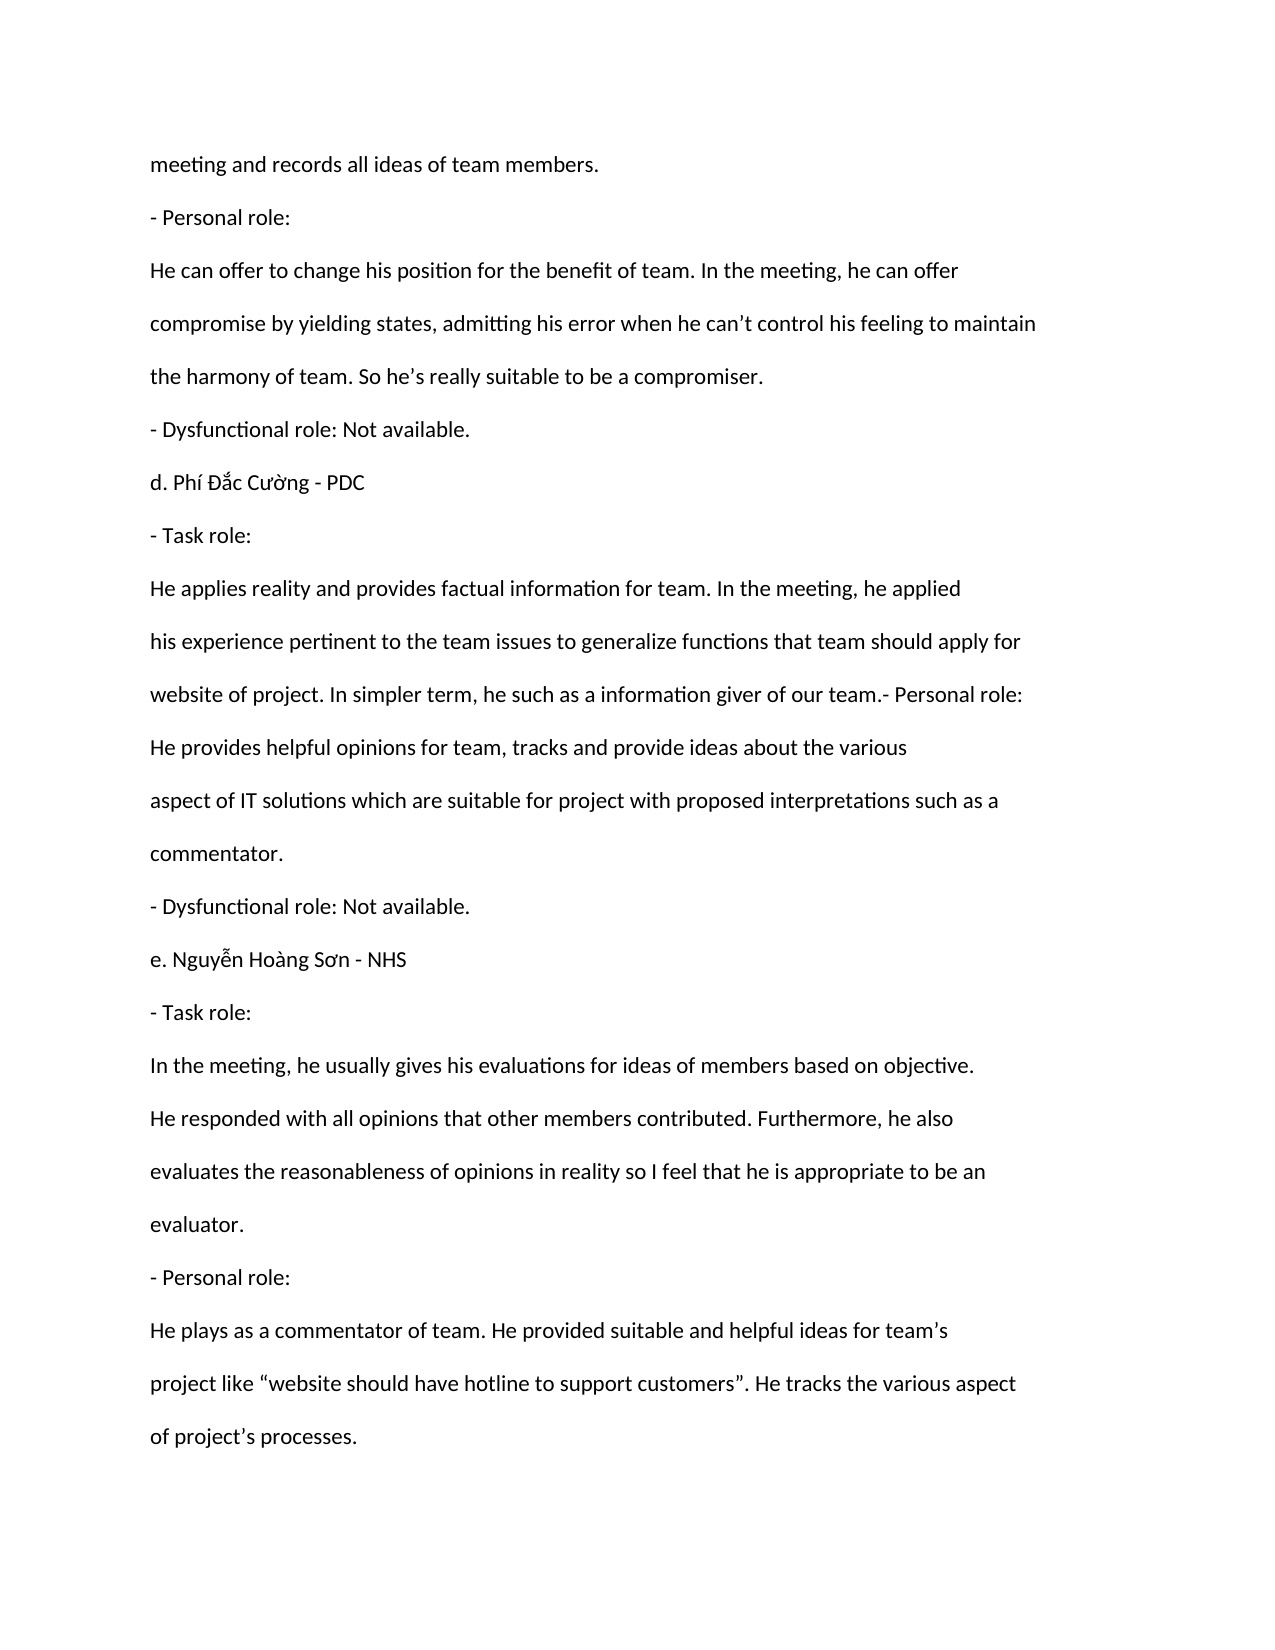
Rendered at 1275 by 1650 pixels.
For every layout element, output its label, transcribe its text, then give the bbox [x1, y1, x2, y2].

text He responded with all opinions that other members contributed. Furthermore, he also [150, 1104, 1125, 1132]
text e. Nguyễn Hoàng Sơn - NHS [150, 945, 1125, 973]
text the harmony of team. So he’s really suitable to be a compromiser. [150, 362, 1125, 390]
text He can offer to change his position for the benefit of team. In the meeting, he can offer [150, 256, 1125, 284]
text - Dysfunctional role: Not available. [150, 415, 1125, 443]
text compromise by yielding states, admitting his error when he can’t control his feeling to maintain [150, 309, 1125, 337]
text aspect of IT solutions which are suitable for project with proposed interpretations such as a [150, 786, 1125, 814]
text He plays as a commentator of team. He provided suitable and helpful ideas for team’s [150, 1316, 1125, 1344]
text evaluates the reasonableness of opinions in reality so I feel that he is appropriate to be an [150, 1157, 1125, 1185]
text project like “website should have hotline to support customers”. He tracks the various aspect [150, 1369, 1125, 1397]
text - Personal role: [150, 203, 1125, 231]
text He applies reality and provides factual information for team. In the meeting, he applied [150, 574, 1125, 602]
text of project’s processes. [150, 1422, 1125, 1451]
text his experience pertinent to the team issues to generalize functions that team should apply for [150, 627, 1125, 655]
text commentator. [150, 839, 1125, 867]
text - Dysfunctional role: Not available. [150, 892, 1125, 920]
text In the meeting, he usually gives his evaluations for ideas of members based on objective. [150, 1051, 1125, 1079]
text d. Phí Đắc Cường - PDC [150, 468, 1125, 496]
text He provides helpful opinions for team, tracks and provide ideas about the various [150, 733, 1125, 761]
text - Task role: [150, 521, 1125, 549]
text meeting and records all ideas of team members. [150, 150, 1125, 178]
text - Personal role: [150, 1263, 1125, 1291]
text website of project. In simpler term, he such as a information giver of our team.- Personal role: [150, 680, 1125, 708]
text evaluator. [150, 1210, 1125, 1238]
text - Task role: [150, 998, 1125, 1026]
